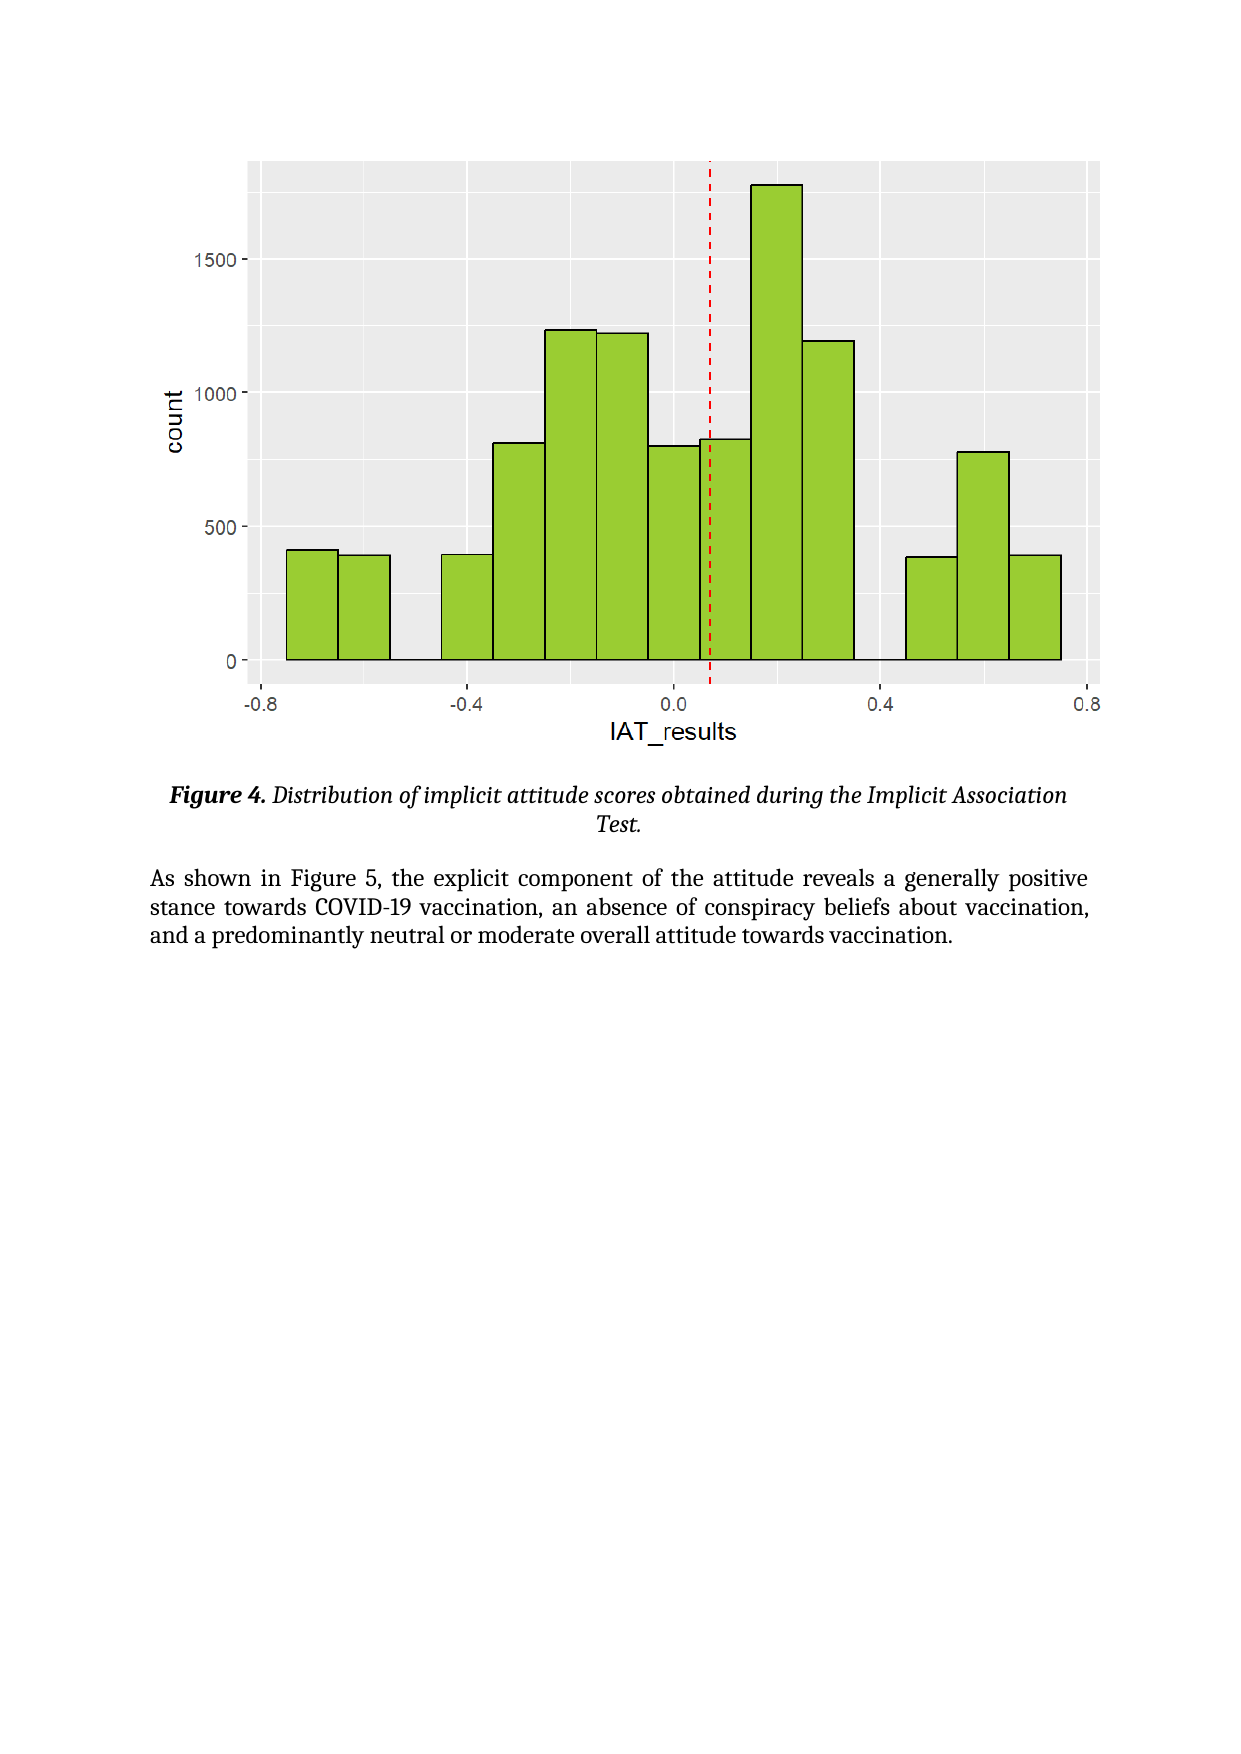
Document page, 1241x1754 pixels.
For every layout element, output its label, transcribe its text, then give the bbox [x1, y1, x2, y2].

text As shown in Figure 5, the explicit component of the attitude reveals a generally positive stance towards COVID-19 vaccination, an absence of conspiracy beliefs about vaccination, and a predominantly neutral or moderate overall attitude towards vaccination. [150, 864, 1090, 950]
text Figure 4. Distribution of implicit attitude scores obtained during the Implicit Association Test. [150, 781, 1090, 839]
picture [150, 150, 1112, 757]
